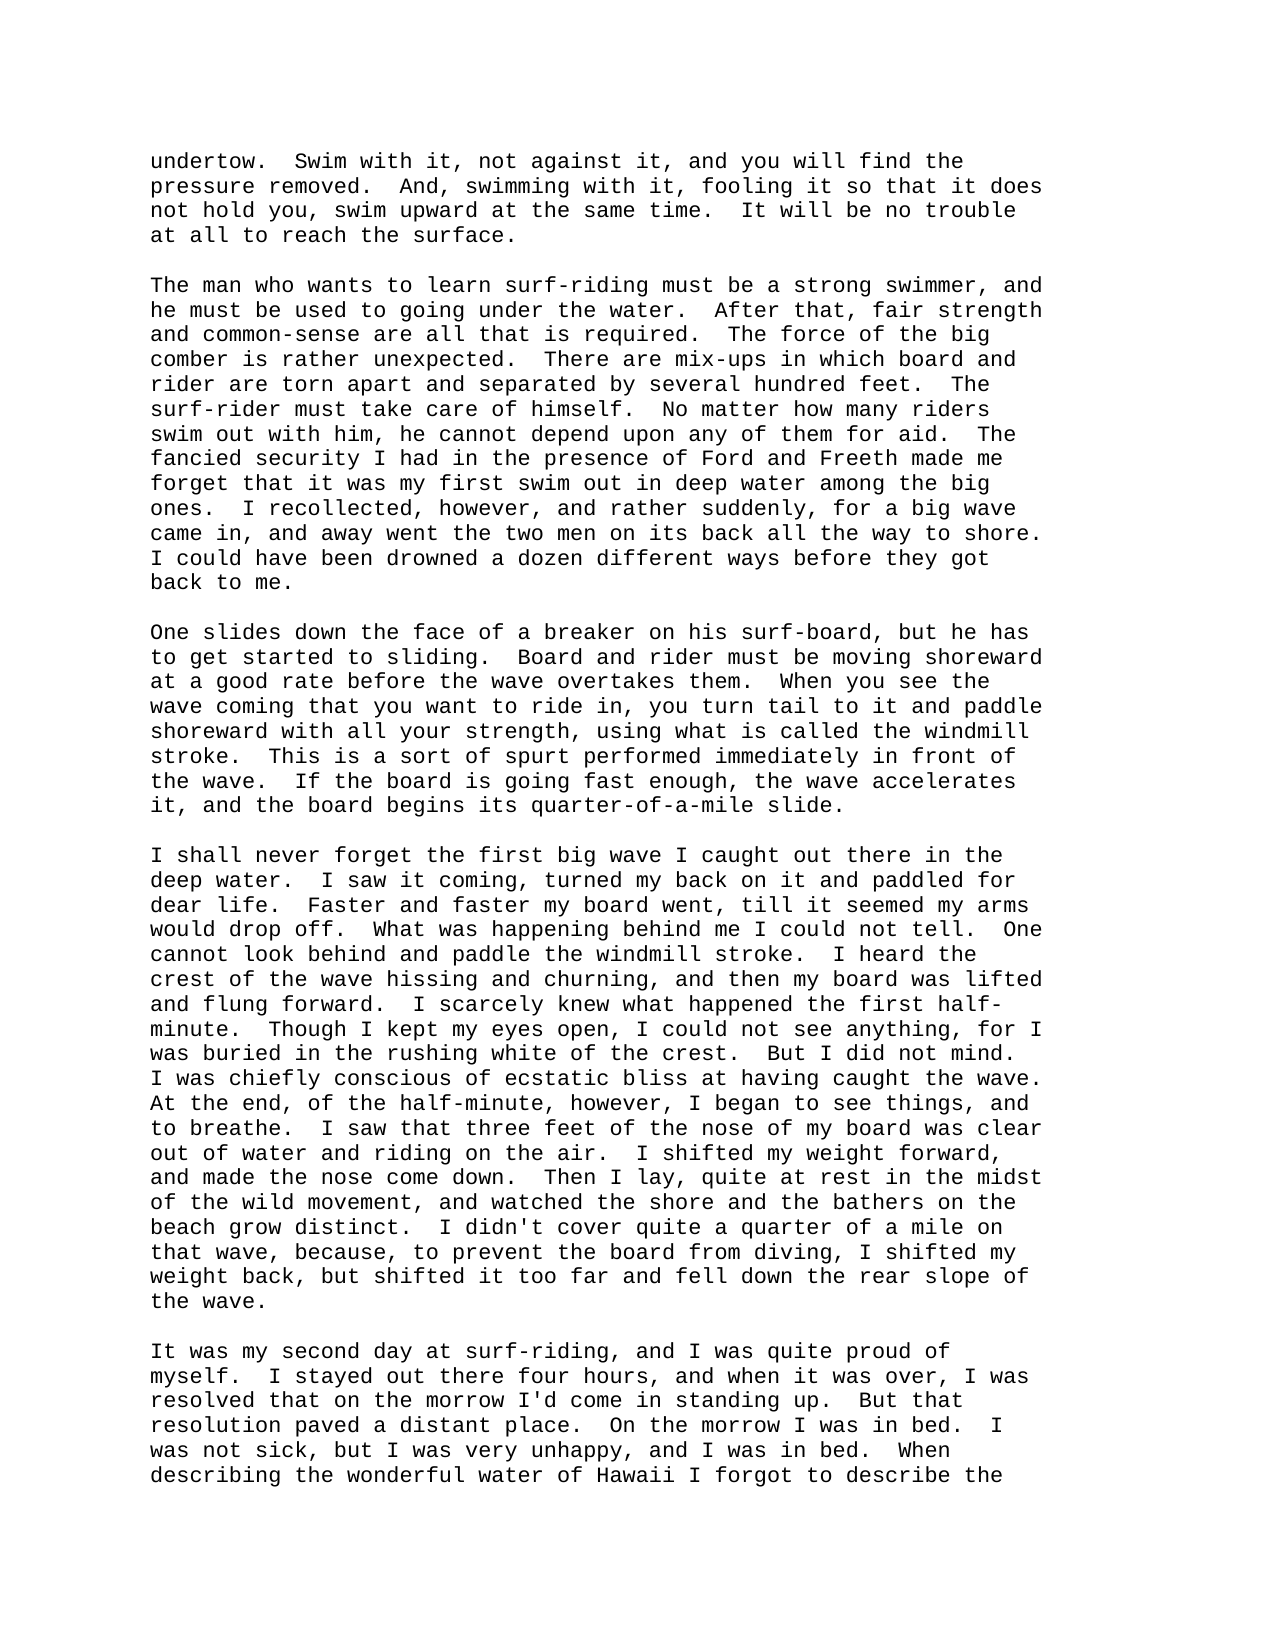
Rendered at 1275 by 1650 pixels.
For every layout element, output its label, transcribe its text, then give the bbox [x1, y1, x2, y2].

text I was chiefly conscious of ecstatic bliss at having caught the wave. [150, 1067, 1125, 1092]
text at a good rate before the wave overtakes them. When you see the [150, 671, 1125, 695]
text pressure removed. And, swimming with it, fooling it so that it does [150, 175, 1125, 199]
text to breathe. I saw that three feet of the nose of my board was clear [150, 1117, 1125, 1142]
text dear life. Faster and faster my board went, till it seemed my arms [150, 894, 1125, 918]
text myself. I stayed out there four hours, and when it was over, I was [150, 1365, 1125, 1389]
text One slides down the face of a breaker on his surf-board, but he has [150, 621, 1125, 646]
text forget that it was my first swim out in deep water among the big [150, 472, 1125, 497]
text swim out with him, he cannot depend upon any of them for aid. The [150, 423, 1125, 447]
text to get started to sliding. Board and rider must be moving shoreward [150, 646, 1125, 671]
text the wave. [150, 1290, 1125, 1315]
text cannot look behind and paddle the windmill stroke. I heard the [150, 943, 1125, 968]
text resolution paved a distant place. On the morrow I was in bed. I [150, 1414, 1125, 1439]
text back to me. [150, 571, 1125, 596]
text At the end, of the half-minute, however, I began to see things, and [150, 1092, 1125, 1117]
text fancied security I had in the presence of Ford and Freeth made me [150, 447, 1125, 472]
text came in, and away went the two men on its back all the way to shore. [150, 522, 1125, 547]
text undertow. Swim with it, not against it, and you will find the [150, 150, 1125, 175]
text comber is rather unexpected. There are mix-ups in which board and [150, 348, 1125, 373]
text and flung forward. I scarcely knew what happened the first half- [150, 993, 1125, 1018]
text minute. Though I kept my eyes open, I could not see anything, for I [150, 1018, 1125, 1042]
text and made the nose come down. Then I lay, quite at rest in the midst [150, 1166, 1125, 1191]
text surf-rider must take care of himself. No matter how many riders [150, 398, 1125, 423]
text beach grow distinct. I didn't cover quite a quarter of a mile on [150, 1216, 1125, 1241]
text I could have been drowned a dozen different ways before they got [150, 547, 1125, 571]
text weight back, but shifted it too far and fell down the rear slope of [150, 1266, 1125, 1290]
text deep water. I saw it coming, turned my back on it and paddled for [150, 869, 1125, 894]
text It was my second day at surf-riding, and I was quite proud of [150, 1340, 1125, 1365]
text of the wild movement, and watched the shore and the bathers on the [150, 1191, 1125, 1216]
text not hold you, swim upward at the same time. It will be no trouble [150, 199, 1125, 224]
text out of water and riding on the air. I shifted my weight forward, [150, 1142, 1125, 1166]
text ones. I recollected, however, and rather suddenly, for a big wave [150, 497, 1125, 522]
text and common-sense are all that is required. The force of the big [150, 323, 1125, 348]
text I shall never forget the first big wave I caught out there in the [150, 844, 1125, 869]
text at all to reach the surface. [150, 224, 1125, 249]
text rider are torn apart and separated by several hundred feet. The [150, 373, 1125, 398]
text The man who wants to learn surf-riding must be a strong swimmer, and [150, 274, 1125, 299]
text he must be used to going under the water. After that, fair strength [150, 299, 1125, 323]
text resolved that on the morrow I'd come in standing up. But that [150, 1389, 1125, 1414]
text wave coming that you want to ride in, you turn tail to it and paddle [150, 695, 1125, 720]
text shoreward with all your strength, using what is called the windmill [150, 720, 1125, 745]
text would drop off. What was happening behind me I could not tell. One [150, 918, 1125, 943]
text crest of the wave hissing and churning, and then my board was lifted [150, 968, 1125, 993]
text was not sick, but I was very unhappy, and I was in bed. When [150, 1439, 1125, 1464]
text was buried in the rushing white of the crest. But I did not mind. [150, 1042, 1125, 1067]
text the wave. If the board is going fast enough, the wave accelerates [150, 770, 1125, 794]
text that wave, because, to prevent the board from diving, I shifted my [150, 1241, 1125, 1266]
text stroke. This is a sort of spurt performed immediately in front of [150, 745, 1125, 770]
text describing the wonderful water of Hawaii I forgot to describe the [150, 1464, 1125, 1489]
text it, and the board begins its quarter-of-a-mile slide. [150, 794, 1125, 819]
